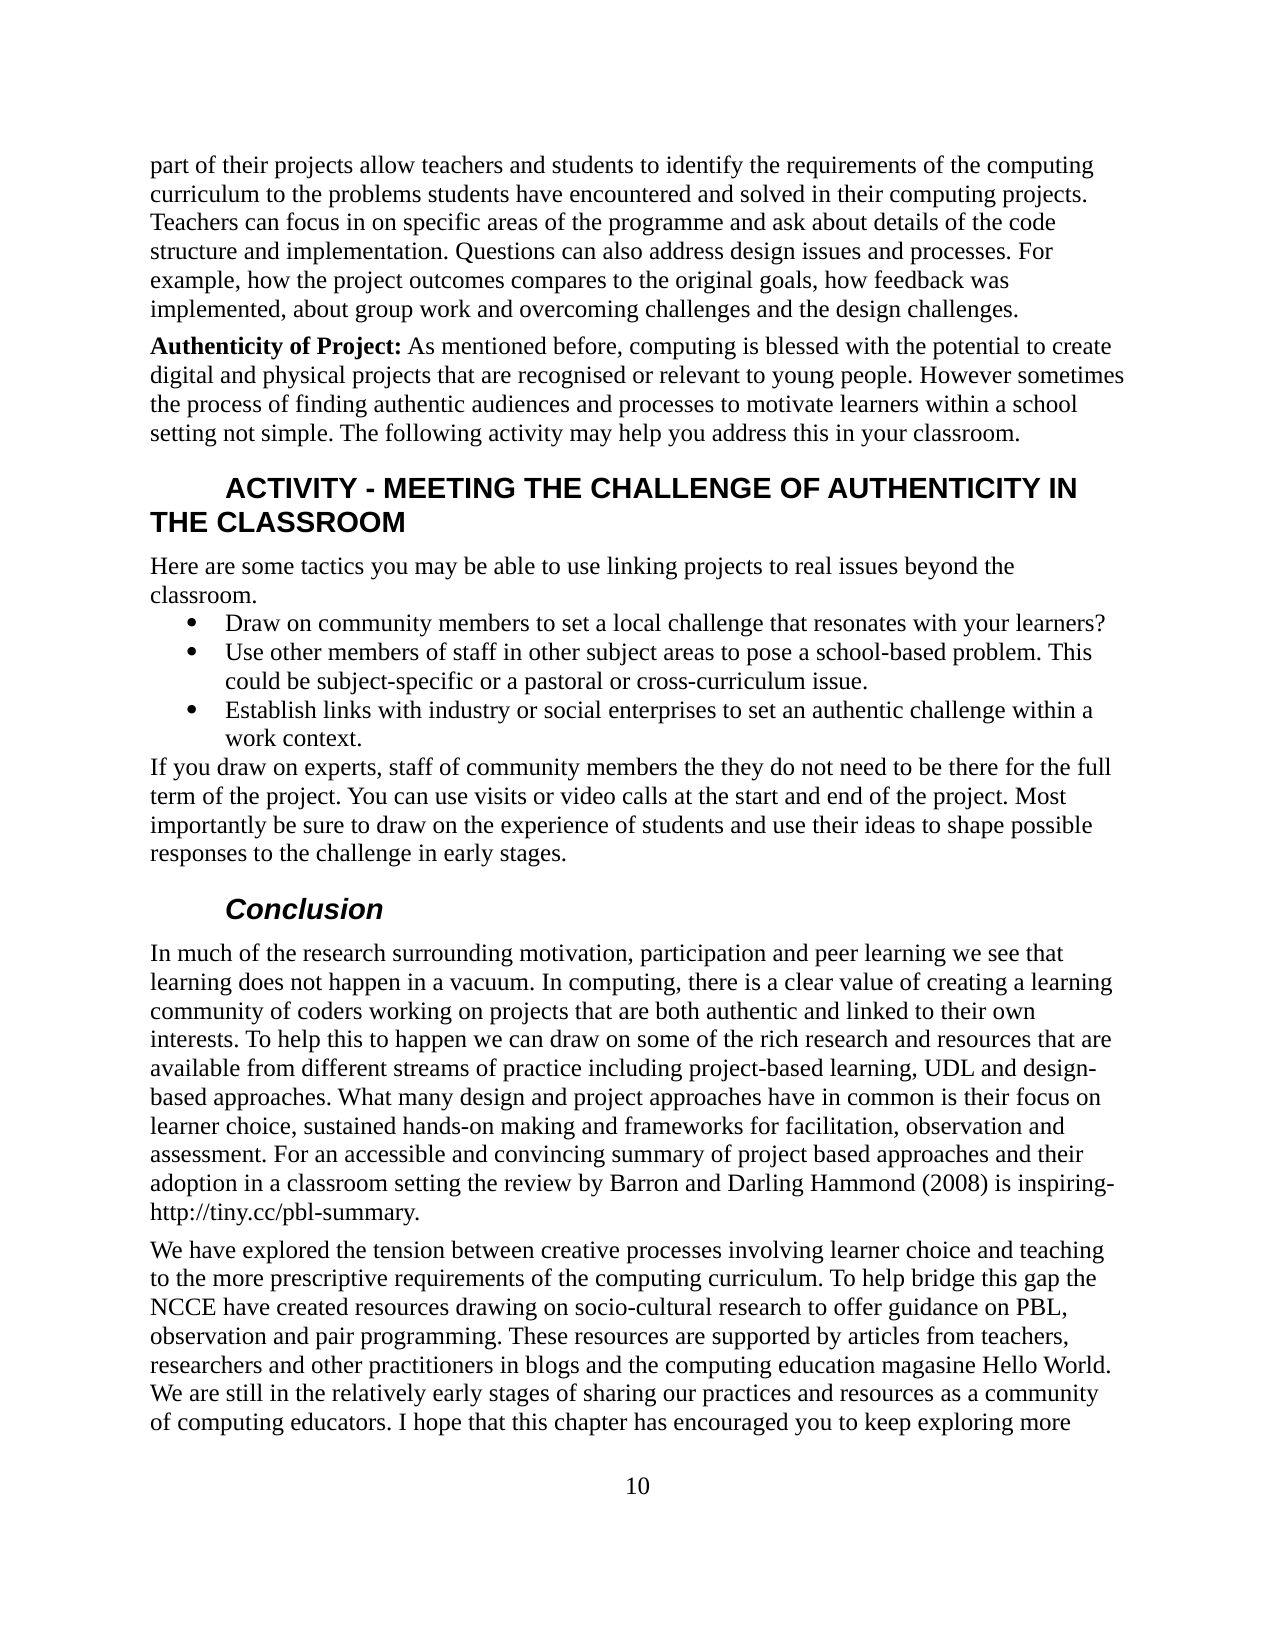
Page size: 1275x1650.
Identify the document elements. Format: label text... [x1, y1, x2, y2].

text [150, 1235, 1125, 1436]
text Here are some tactics you may be able to use linking projects to real issues beyond the classroom. [150, 551, 1125, 608]
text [150, 150, 1125, 322]
list Establish links with industry or social enterprises to set an authentic challenge within a work context. [187, 695, 1125, 752]
text If you draw on experts, staff of community members the they do not need to be there for the full term of the project. You can use visits or video calls at the start and end of the project. Most importantly be sure to draw on the experience of students and use their ideas to shape possible responses to the challenge in early stages. [150, 752, 1125, 867]
subtitle Conclusion [150, 892, 1125, 926]
list Draw on community members to set a local challenge that resonates with your learners? [187, 608, 1125, 637]
text Authenticity of Project: As mentioned before, computing is blessed with the potential to create digital and physical projects that are recognised or relevant to young people. However sometimes the process of finding authentic audiences and processes to motivate learners within a school setting not simple. The following activity may help you address this in your classroom. [150, 331, 1125, 446]
list Use other members of staff in other subject areas to pose a school-based problem. This could be subject-specific or a pastoral or cross-curriculum issue. [187, 637, 1125, 695]
subtitle ACTIVITY - MEETING THE CHALLENGE OF AUTHENTICITY IN THE CLASSROOM [150, 471, 1125, 538]
text In much of the research surrounding motivation, participation and peer learning we see that learning does not happen in a vacuum. In computing, there is a clear value of creating a learning community of coders working on projects that are both authentic and linked to their own interests. To help this to happen we can draw on some of the rich research and resources that are available from different streams of practice including project-based learning, UDL and design-based approaches. What many design and project approaches have in common is their focus on learner choice, sustained hands-on making and frameworks for facilitation, observation and assessment. For an accessible and convincing summary of project based approaches and their adoption in a classroom setting the review by Barron and Darling Hammond (2008) is inspiring- http://tiny.cc/pbl-summary. [150, 938, 1125, 1226]
